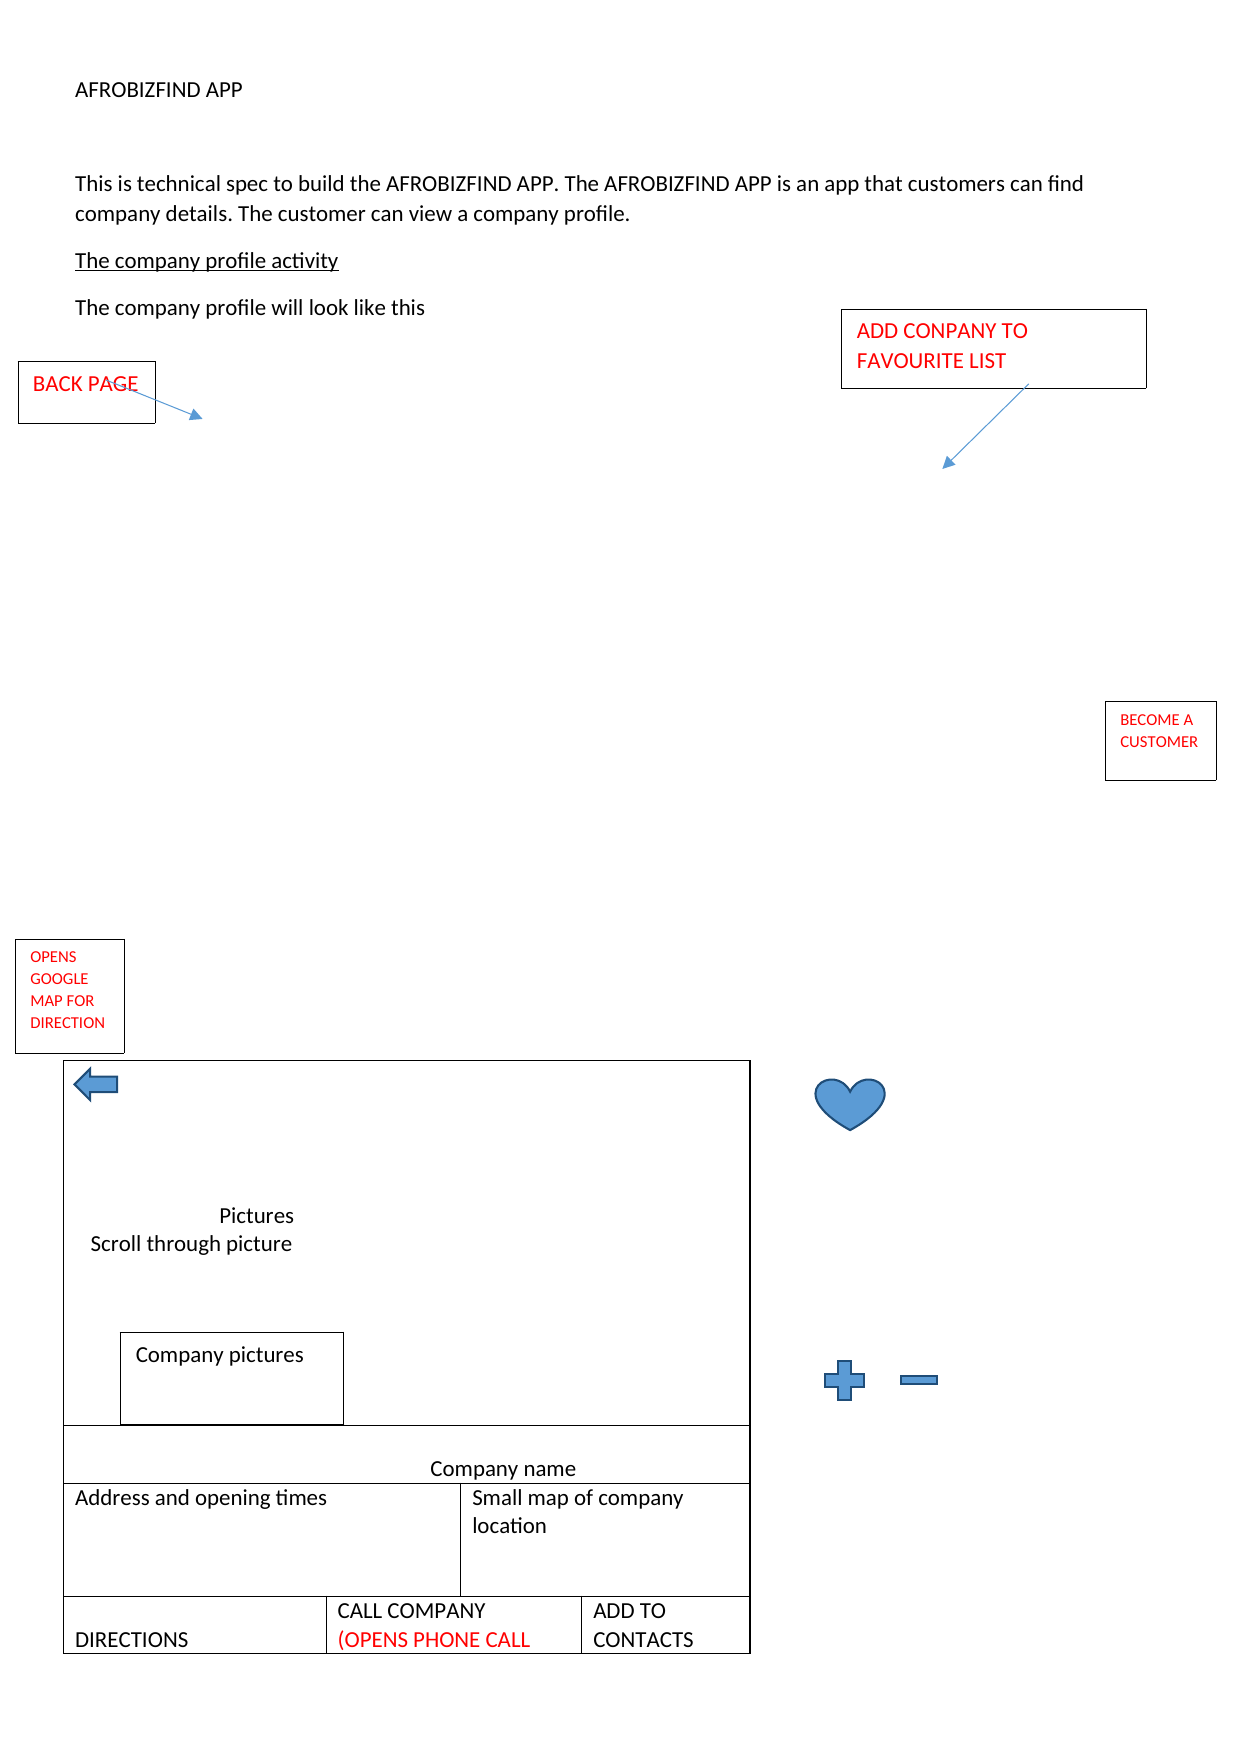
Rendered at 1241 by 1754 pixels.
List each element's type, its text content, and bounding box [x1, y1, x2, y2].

table_cell Small map of company location [461, 1484, 749, 1596]
text AFROBIZFIND APP [75, 75, 1165, 103]
table_cell Company name [64, 1426, 749, 1482]
table_header Pictures Scroll through picture [64, 1061, 749, 1425]
text The company profile will look like this [75, 293, 1165, 321]
table_cell DIRECTIONS [64, 1597, 326, 1653]
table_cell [327, 1597, 581, 1653]
text The company profile activity [75, 246, 1165, 274]
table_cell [582, 1597, 749, 1653]
table_cell Address and opening times [64, 1484, 460, 1596]
text This is technical spec to build the AFROBIZFIND APP. The AFROBIZFIND APP is an app that customers can find company details. The customer can view a company profile. [75, 169, 1165, 227]
